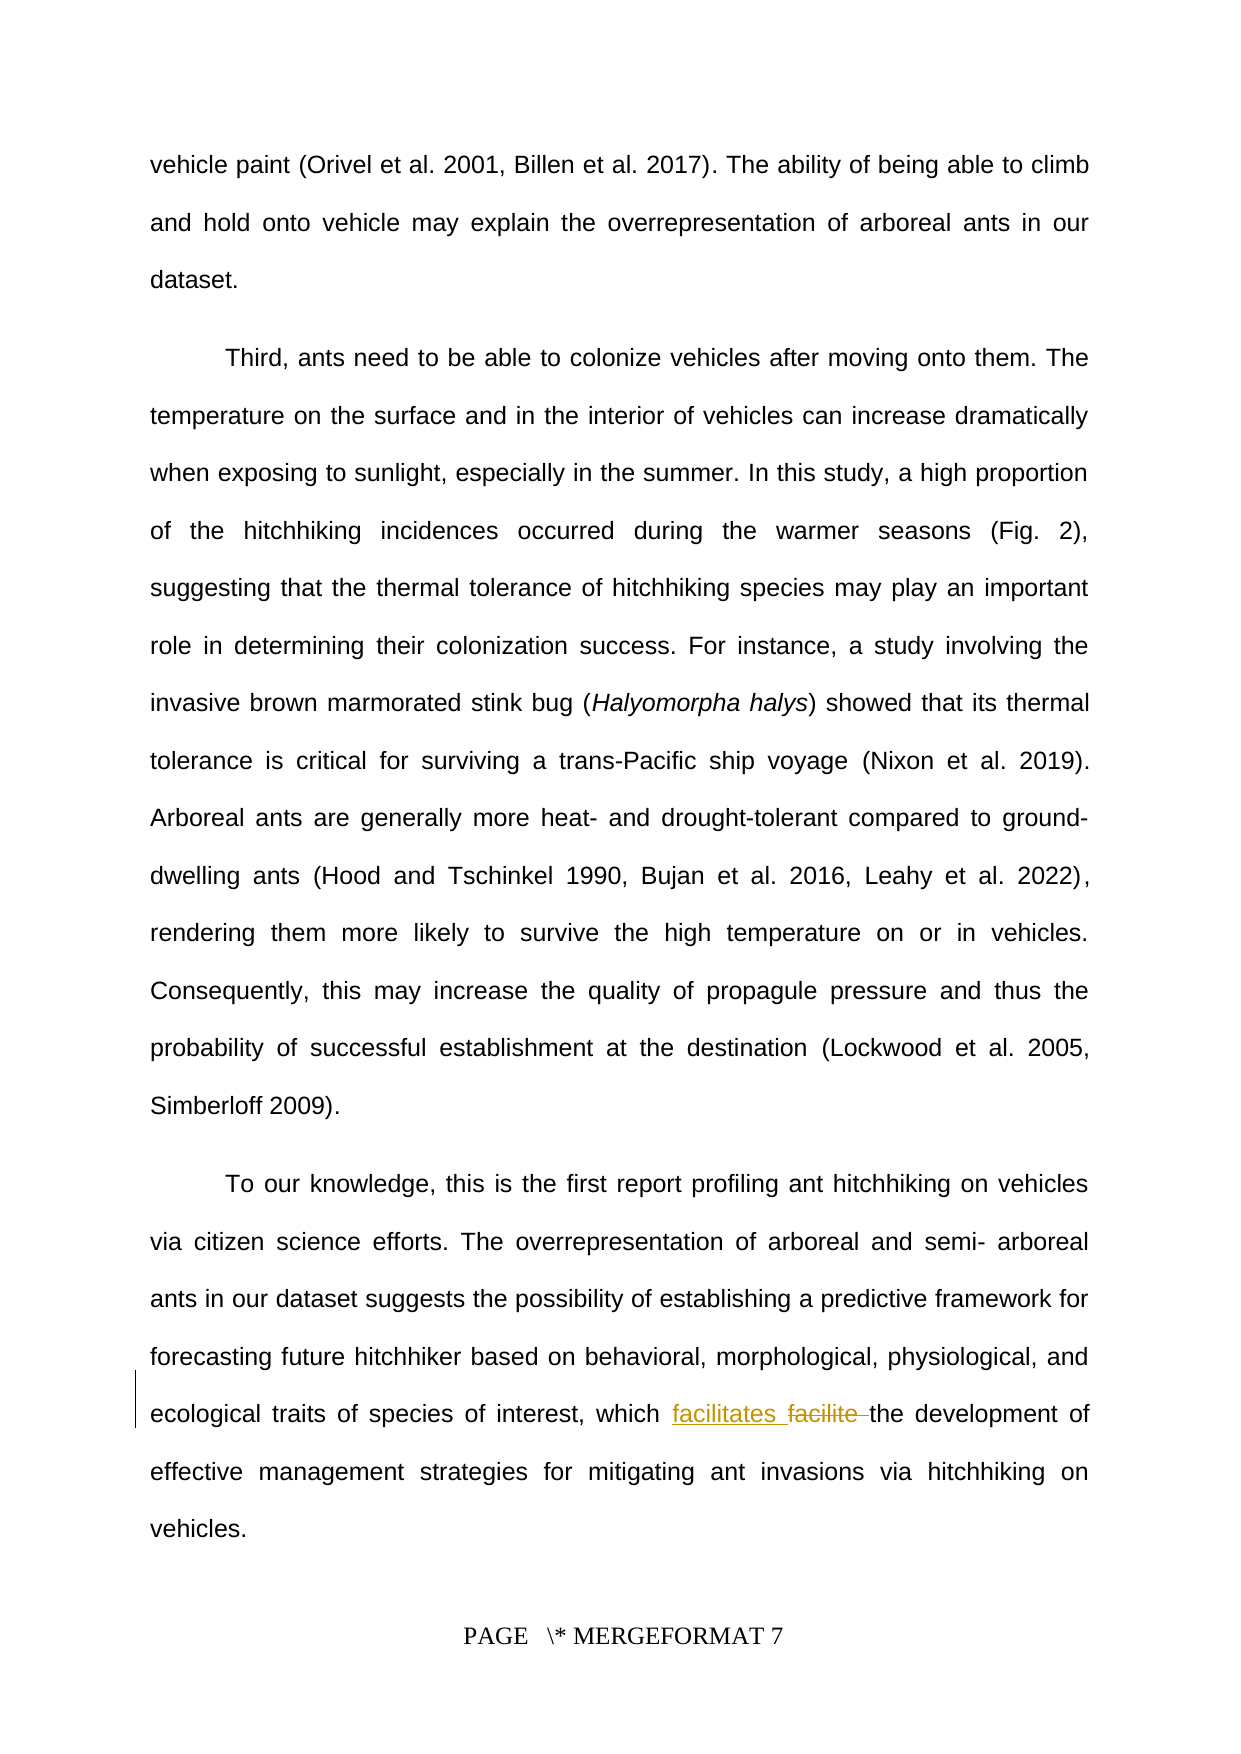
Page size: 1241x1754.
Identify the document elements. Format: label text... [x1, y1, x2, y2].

list To our knowledge, this is the first report profiling ant hitchhiking on vehicles via citizen science efforts. The overrepresentation of arboreal and semi- arboreal ants in our dataset suggests the possibility of establishing a predictive framework for forecasting future hitchhiker based on behavioral, morphological, physiological, and ecological traits of species of interest, which the development of effective management strategies for mitigating ant invasions via hitchhiking on vehicles. [150, 1169, 1090, 1543]
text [150, 150, 1090, 294]
text Third, ants need to be able to colonize vehicles after moving onto them. The temperature on the surface and in the interior of vehicles can increase dramatically when exposing to sunlight, especially in the summer. In this study, a high proportion of the hitchhiking incidences occurred during the warmer seasons (Fig. 2), suggesting that the thermal tolerance of hitchhiking species may play an important role in determining their colonization success. For instance, a study involving the invasive brown marmorated stink bug (Halyomorpha halys) showed that its thermal tolerance is critical for surviving a trans-Pacific ship voyage (Nixon et al. 2019). Arboreal ants are generally more heat- and drought-tolerant compared to ground-dwelling ants (Hood and Tschinkel 1990, Bujan et al. 2016, Leahy et al. 2022), rendering them more likely to survive the high temperature on or in vehicles. Consequently, this may increase the quality of propagule pressure and thus the probability of successful establishment at the destination (Lockwood et al. 2005, Simberloff 2009). [150, 343, 1090, 1119]
